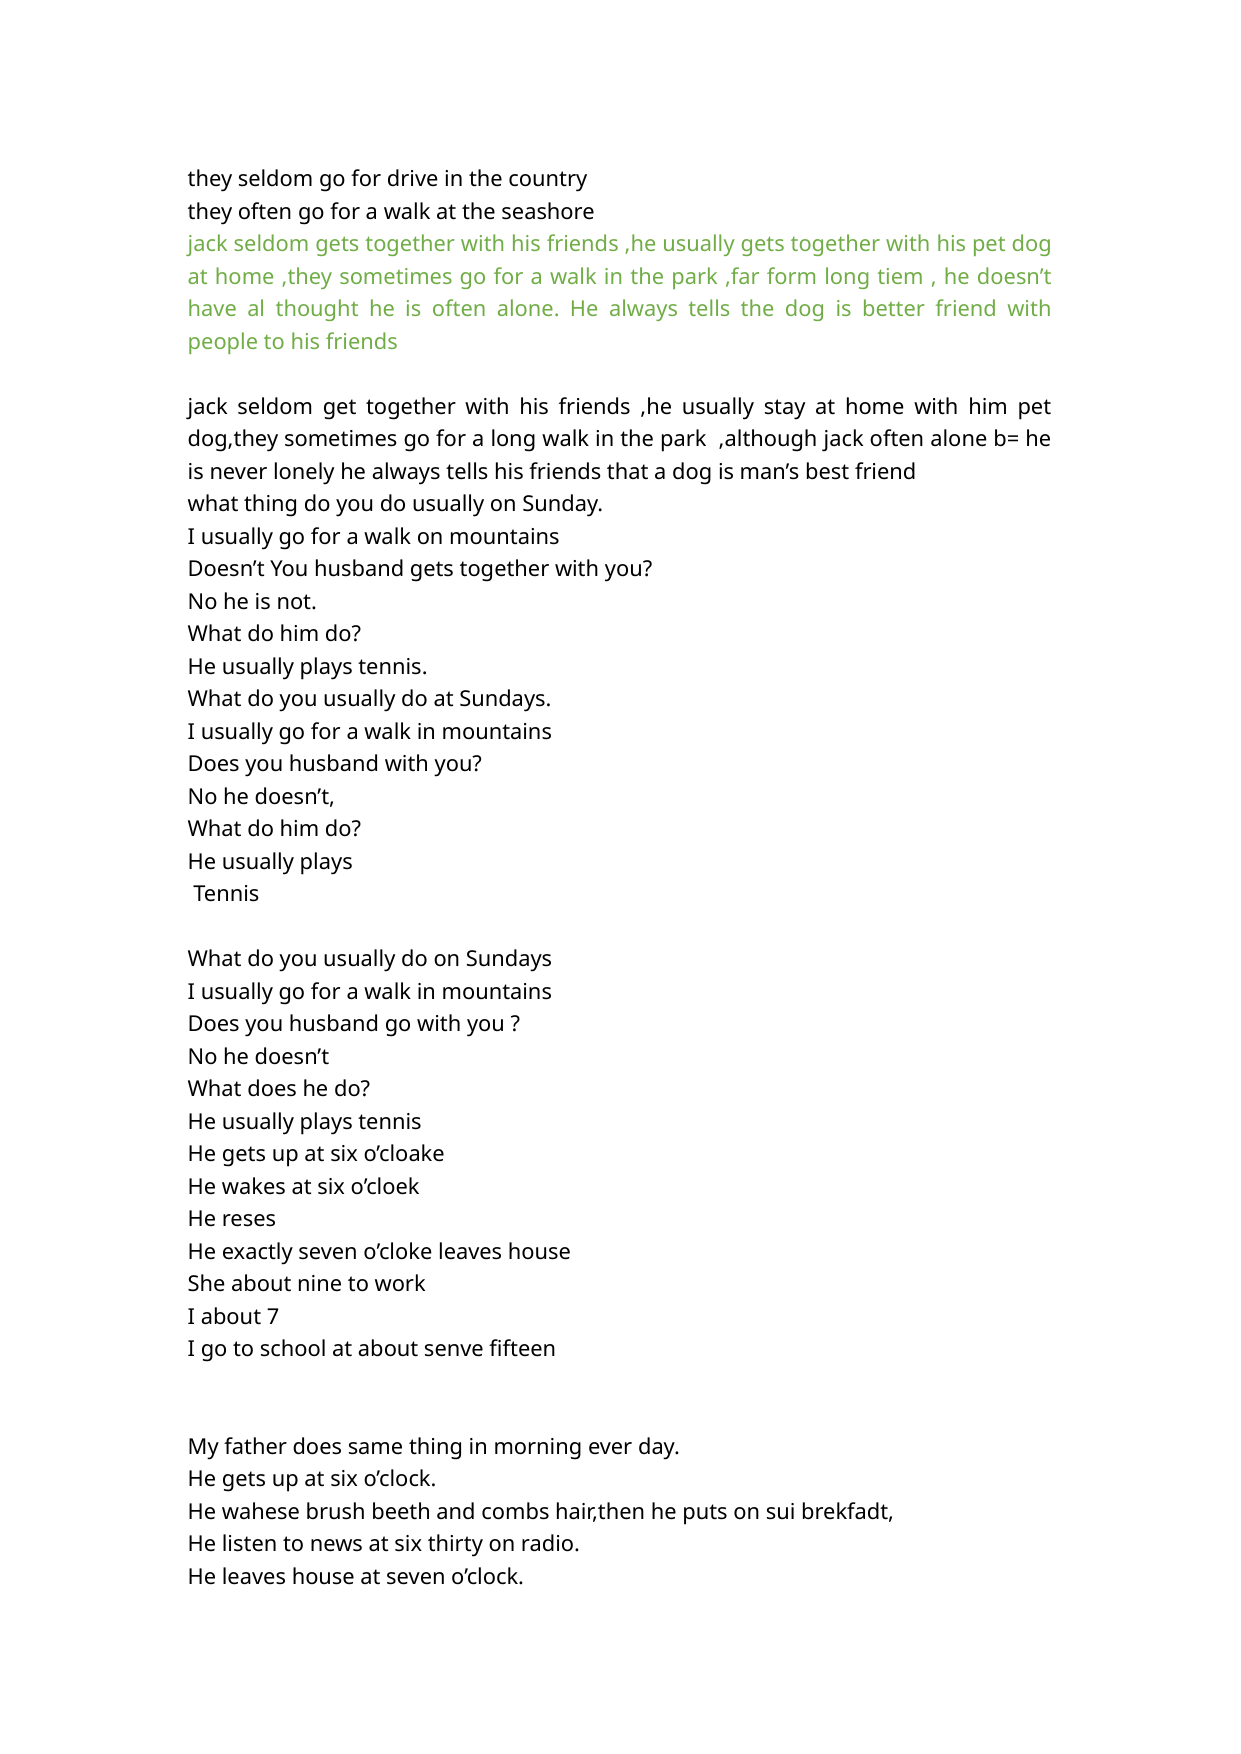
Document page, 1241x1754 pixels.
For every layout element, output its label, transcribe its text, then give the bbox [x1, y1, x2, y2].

text I usually go for a walk on mountains [187, 519, 1053, 552]
text What do you usually do at Sundays. [187, 682, 1053, 714]
text No he doesn’t, [187, 779, 1053, 812]
text He wakes at six o’cloek [187, 1169, 1053, 1202]
text He gets up at six o’clock. [187, 1462, 1053, 1494]
text I about 7 [187, 1299, 1053, 1332]
text jack seldom gets together with his friends ,he usually gets together with his pet dog at home ,they sometimes go for a walk in the park ,far form long tiem , he doesn’t have al thought he is often alone. He always tells the dog is better friend with people to his friends [187, 227, 1053, 357]
text what thing do you do usually on Sunday. [187, 487, 1053, 519]
text Does you husband with you? [187, 747, 1053, 779]
text they often go for a walk at the seashore [187, 194, 1053, 227]
text What do him do? [187, 617, 1053, 649]
text He usually plays tennis [187, 1104, 1053, 1137]
text I usually go for a walk in mountains [187, 714, 1053, 747]
text He leaves house at seven o’clock. [187, 1559, 1053, 1592]
text She about nine to work [187, 1267, 1053, 1299]
text I usually go for a walk in mountains [187, 974, 1053, 1007]
text He exactly seven o’cloke leaves house [187, 1234, 1053, 1267]
text Does you husband go with you ? [187, 1007, 1053, 1039]
text What does he do? [187, 1072, 1053, 1104]
text He wahese brush beeth and combs hair,then he puts on sui brekfadt, [187, 1494, 1053, 1527]
text I go to school at about senve fifteen [187, 1332, 1053, 1364]
text He usually plays tennis. [187, 649, 1053, 682]
text jack seldom get together with his friends ,he usually stay at home with him pet dog,they sometimes go for a long walk in the park ,although jack often alone b= he is never lonely he always tells his friends that a dog is man’s best friend [187, 389, 1053, 487]
text Doesn’t You husband gets together with you? [187, 552, 1053, 584]
text He reses [187, 1202, 1053, 1234]
text My father does same thing in morning ever day. [187, 1429, 1053, 1462]
text What do you usually do on Sundays [187, 942, 1053, 974]
text Tennis [187, 877, 1053, 909]
text He listen to news at six thirty on radio. [187, 1527, 1053, 1559]
text No he is not. [187, 584, 1053, 617]
text they seldom go for drive in the country [187, 162, 1053, 194]
text He gets up at six o’cloake [187, 1137, 1053, 1169]
text No he doesn’t [187, 1039, 1053, 1072]
text What do him do? [187, 812, 1053, 844]
text He usually plays [187, 844, 1053, 877]
